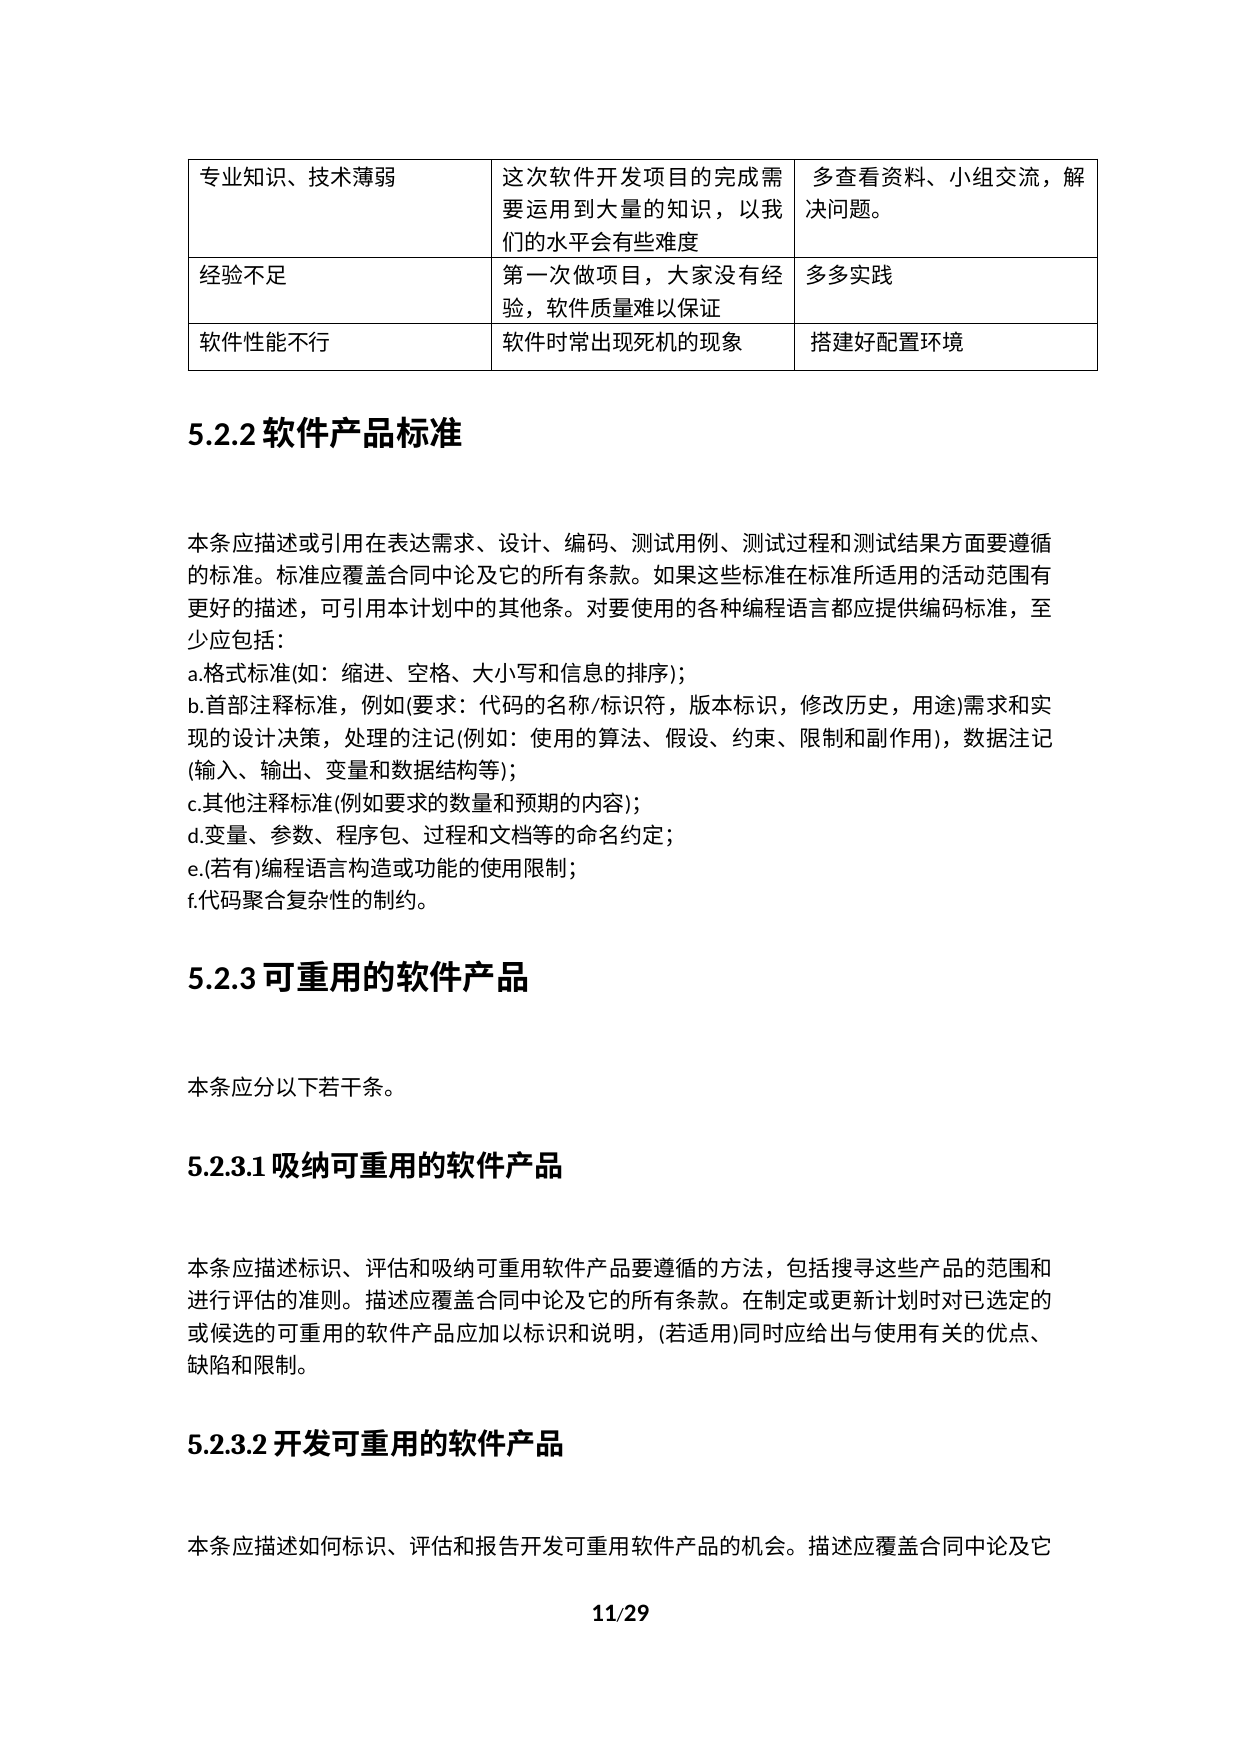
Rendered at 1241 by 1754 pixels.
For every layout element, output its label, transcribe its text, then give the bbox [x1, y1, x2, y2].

table_cell 专业知识、技术薄弱 [189, 160, 491, 257]
text 本条应分以下若干条。 [187, 1070, 1053, 1102]
table_cell 多多实践 [795, 258, 1097, 323]
table_cell 软件性能不行 [189, 324, 491, 370]
text f.代码聚合复杂性的制约。 [187, 883, 1053, 916]
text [187, 1528, 1053, 1561]
subtitle 5.2.3.1吸纳可重用的软件产品 [187, 1131, 1053, 1196]
text e.(若有)编程语言构造或功能的使用限制； [187, 851, 1053, 883]
table_cell 第一次做项目，大家没有经验，软件质量难以保证 [492, 258, 794, 323]
text 本条应描述标识、评估和吸纳可重用软件产品要遵循的方法，包括搜寻这些产品的范围和进行评估的准则。描述应覆盖合同中论及它的所有条款。在制定或更新计划时对已选定的或候选的可重用的软件产品应加以标识和说明，(若适用)同时应给出与使用有关的优点、缺陷和限制。 [187, 1250, 1053, 1380]
text 本条应描述或引用在表达需求、设计、编码、测试用例、测试过程和测试结果方面要遵循的标准。标准应覆盖合同中论及它的所有条款。如果这些标准在标准所适用的活动范围有更好的描述，可引用本计划中的其他条。对要使用的各种编程语言都应提供编码标准，至少应包括： [187, 526, 1053, 656]
subtitle 5.2.3.2开发可重用的软件产品 [187, 1409, 1053, 1474]
text c.其他注释标准(例如要求的数量和预期的内容)； [187, 786, 1053, 818]
text a.格式标准(如：缩进、空格、大小写和信息的排序)； [187, 656, 1053, 688]
table_cell 软件时常出现死机的现象 [492, 324, 794, 370]
table_cell 搭建好配置环境 [795, 324, 1097, 370]
table_cell 经验不足 [189, 258, 491, 323]
text d.变量、参数、程序包、过程和文档等的命名约定； [187, 818, 1053, 851]
table_cell 这次软件开发项目的完成需要运用到大量的知识，以我们的水平会有些难度 [492, 160, 794, 257]
text b.首部注释标准，例如(要求：代码的名称/标识符，版本标识，修改历史，用途)需求和实现的设计决策，处理的注记(例如：使用的算法、假设、约束、限制和副作用)，数据注记(输入、输出、变量和数据结构等)； [187, 688, 1053, 786]
table_cell 多查看资料、小组交流，解决问题。 [795, 160, 1097, 257]
subtitle 5.2.2软件产品标准 [187, 398, 1053, 463]
subtitle 5.2.3可重用的软件产品 [187, 943, 1053, 1008]
